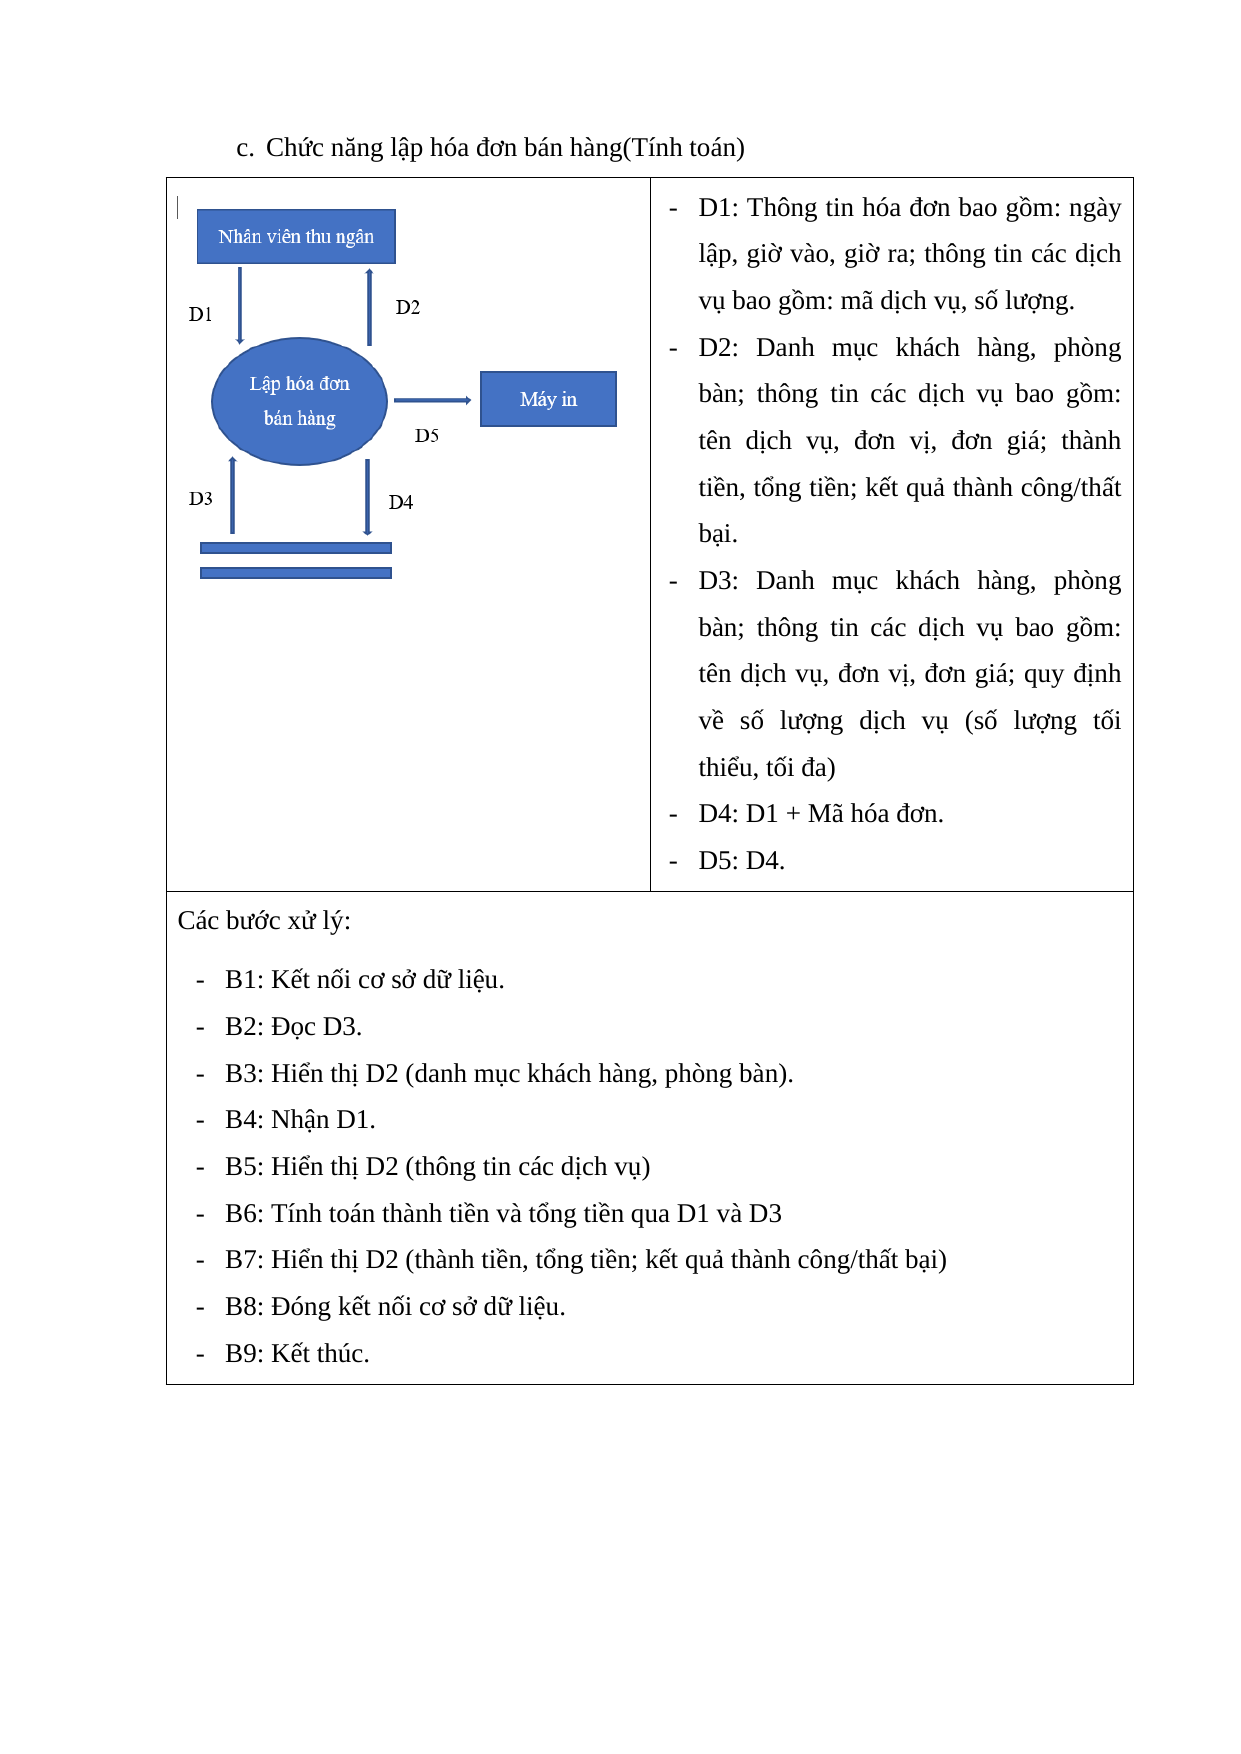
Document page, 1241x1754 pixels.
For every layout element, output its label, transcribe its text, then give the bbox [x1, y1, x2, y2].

table_header [167, 178, 650, 891]
picture [177, 190, 640, 607]
table_header D1: Thông tin hóa đơn bao gồm: ngày lập, giờ vào, giờ ra; thông tin các dịch vụ bao gồm: mã dịch vụ, số lượng. D2: Danh mục khách hàng, phòng bàn; thông tin các dịch vụ bao gồm: tên dịch vụ, đơn vị, đơn giá; thành tiền, tổng tiền; kết quả thành công/thất bại. D3: Danh mục khách hàng, phòng bàn; thông tin các dịch vụ bao gồm: tên dịch vụ, đơn vị, đơn giá; quy định về số lượng dịch vụ (số lượng tối thiểu, tối đa) D4: D1 + Mã hóa đơn. D5: D4. [651, 178, 1133, 891]
text Chức năng lập hóa đơn bán hàng(Tính toán) [236, 131, 1122, 162]
table_cell Các bước xử lý: B1: Kết nối cơ sở dữ liệu. B2: Đọc D3. B3: Hiển thị D2 (danh mục khách hàng, phòng bàn). B4: Nhận D1. B5: Hiển thị D2 (thông tin các dịch vụ) B6: Tính toán thành tiền và tổng tiền qua D1 và D3 B7: Hiển thị D2 (thành tiền, tổng tiền; kết quả thành công/thất bại) B8: Đóng kết nối cơ sở dữ liệu. B9: Kết thúc. [167, 892, 1133, 1383]
